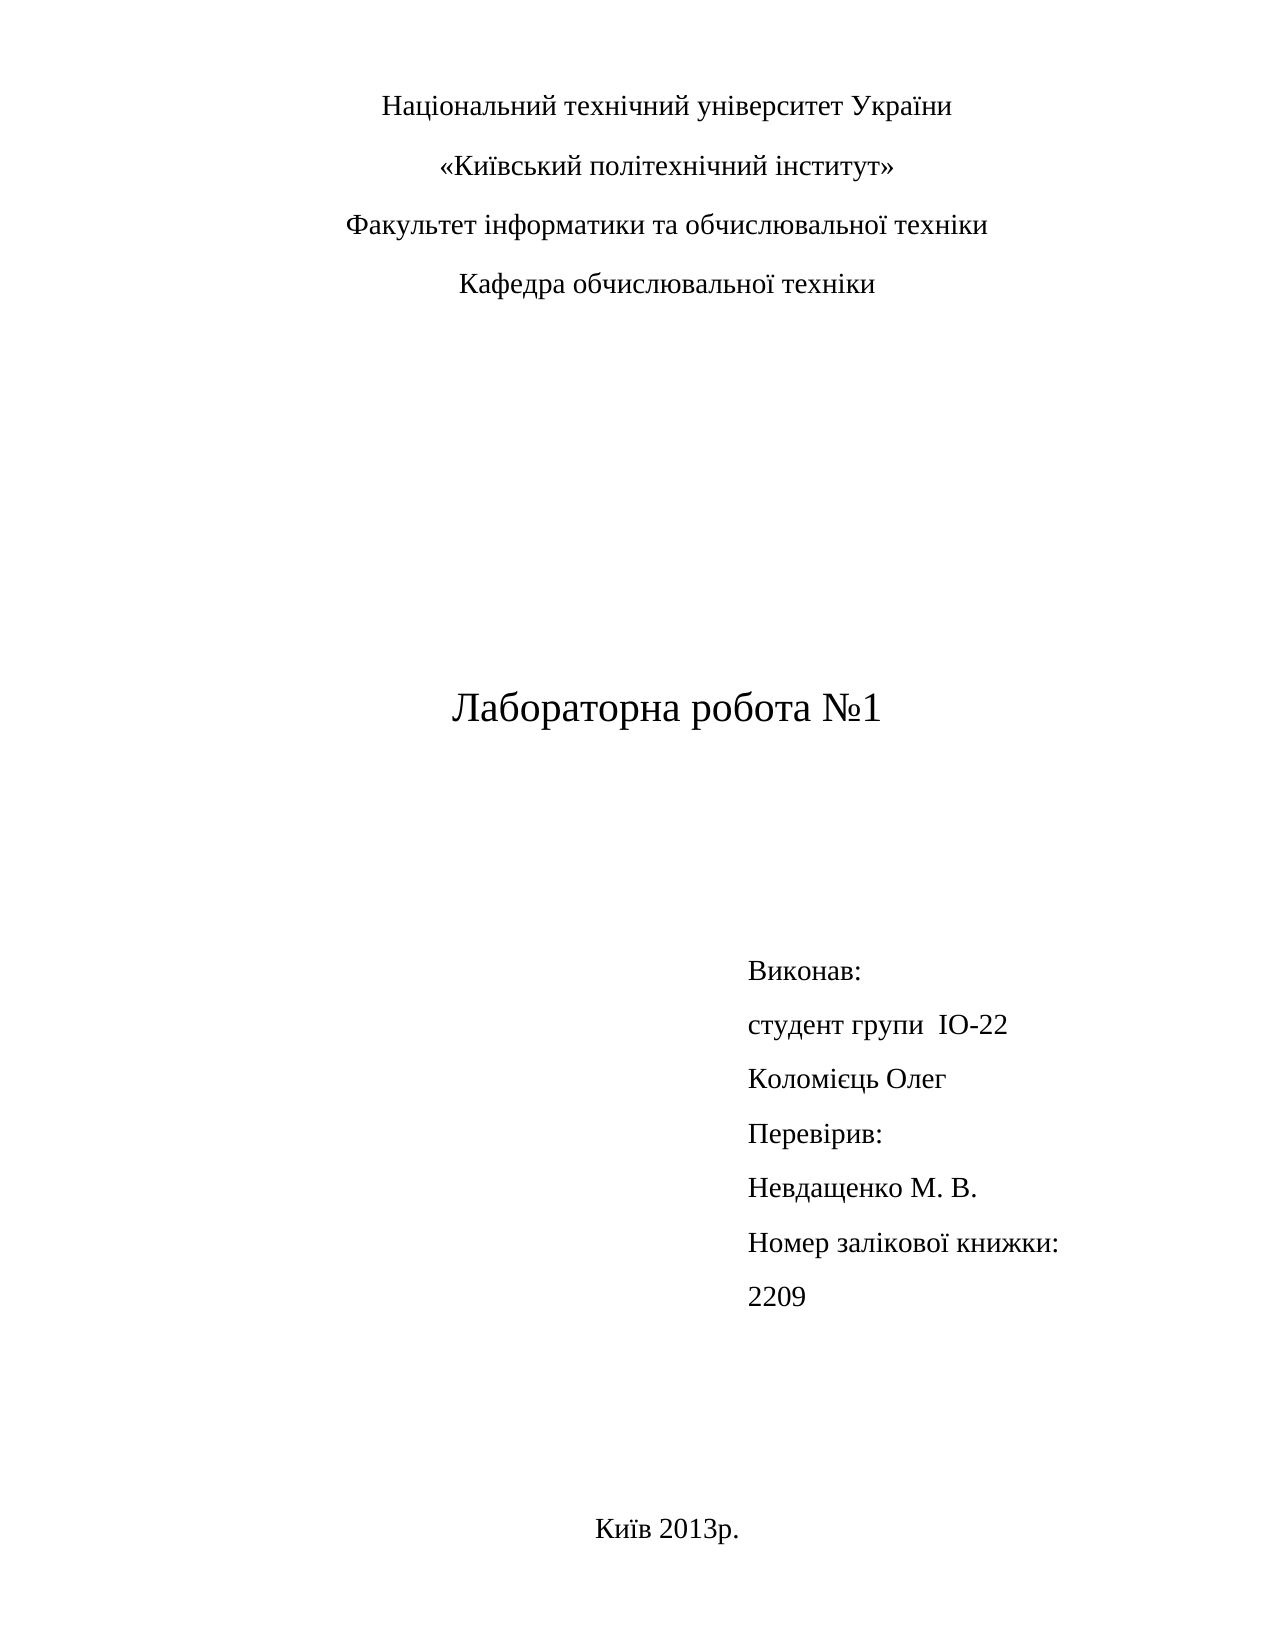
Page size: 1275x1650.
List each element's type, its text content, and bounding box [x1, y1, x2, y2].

text «Київський політехнічний інститут» [148, 148, 1186, 181]
text Кафедра обчислювальної техніки [148, 267, 1186, 300]
text Номер залікової книжки: [748, 1225, 1186, 1258]
text Коломієць Олег [748, 1062, 1186, 1095]
text 2209 [748, 1279, 1186, 1313]
text Національний технічний університет України [148, 88, 1186, 122]
text Лабораторна робота №1 [148, 682, 1186, 730]
text Київ 2013р. [148, 1512, 1186, 1545]
text Виконав: [748, 953, 1186, 986]
text Перевірив: [748, 1116, 1186, 1149]
text Факультет інформатики та обчислювальної техніки [148, 207, 1186, 241]
text студент групи ІО-22 [748, 1007, 1186, 1041]
text Невдащенко М. В. [748, 1170, 1186, 1204]
